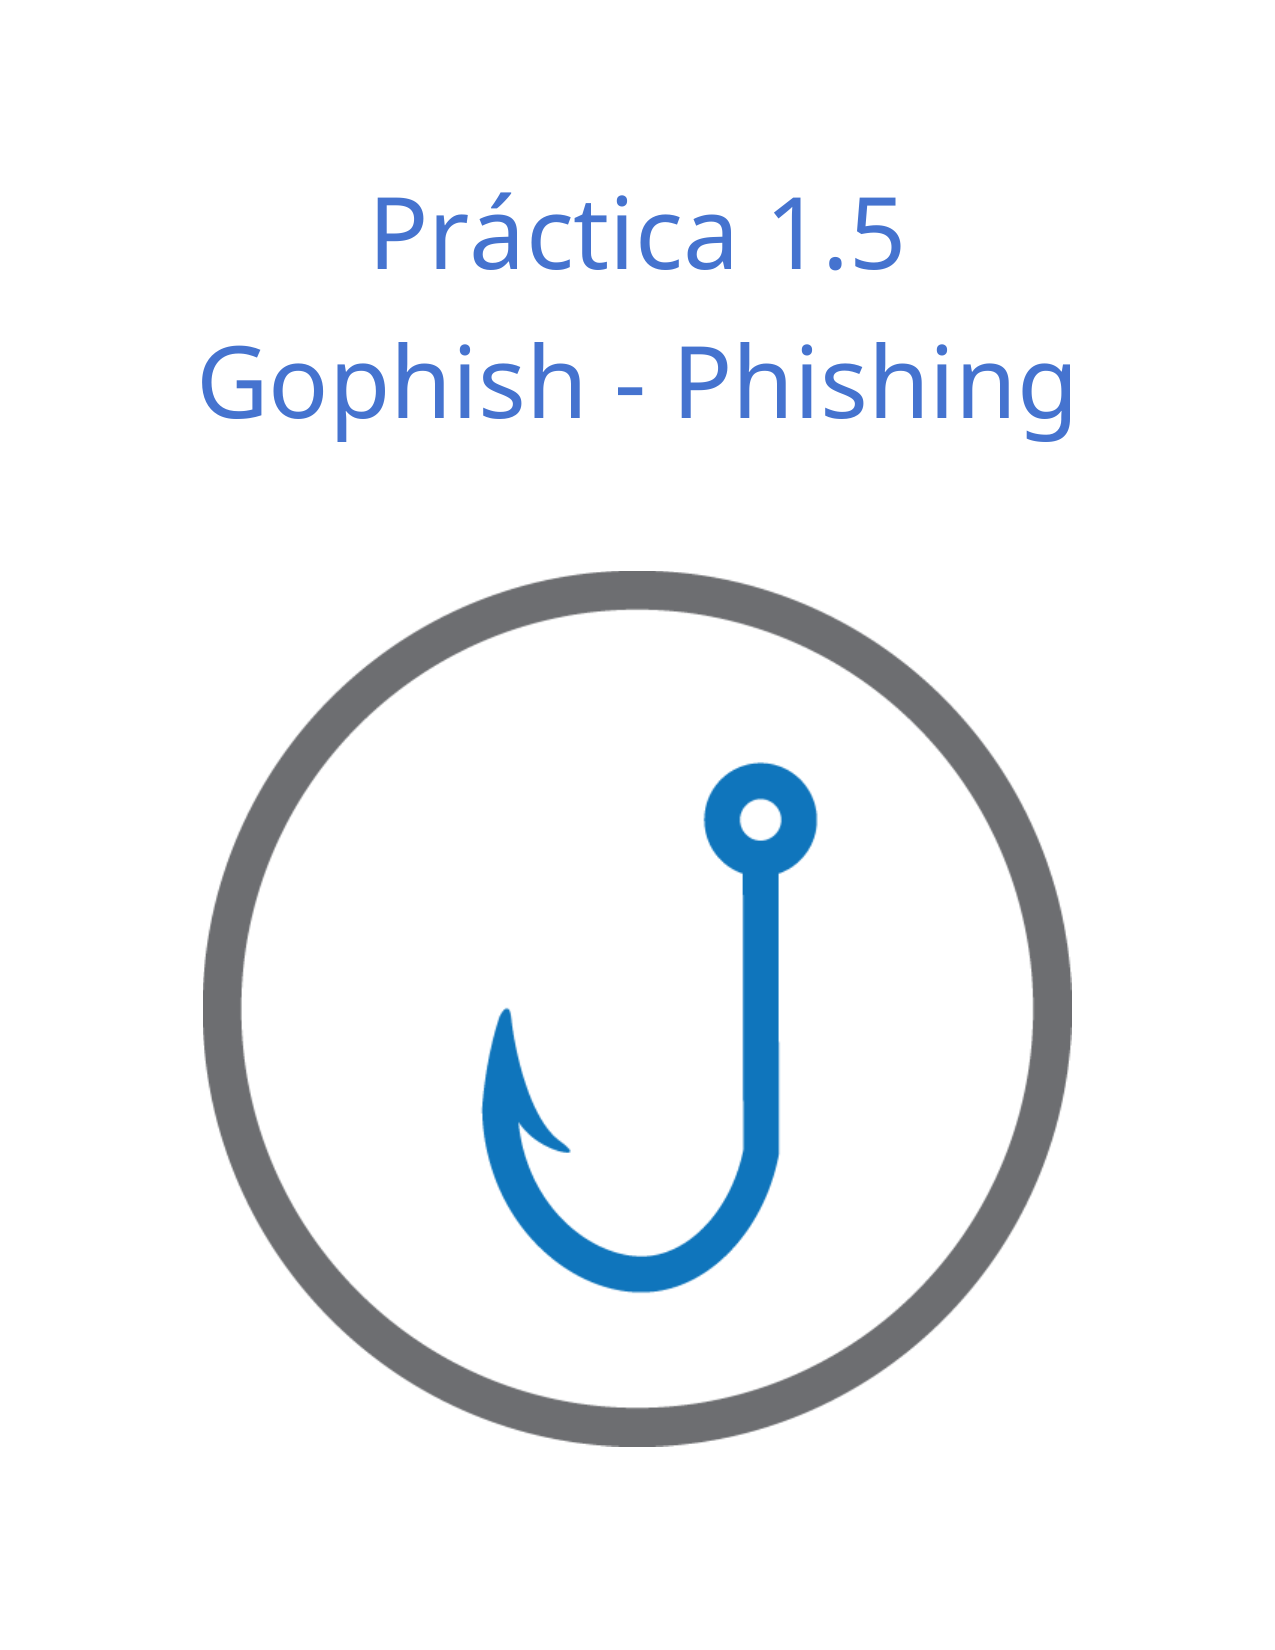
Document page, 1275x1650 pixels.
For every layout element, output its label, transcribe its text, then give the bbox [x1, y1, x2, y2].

title Práctica 1.5 [150, 162, 1125, 299]
picture [203, 571, 1072, 1447]
title Gophish - Phishing [150, 311, 1125, 447]
